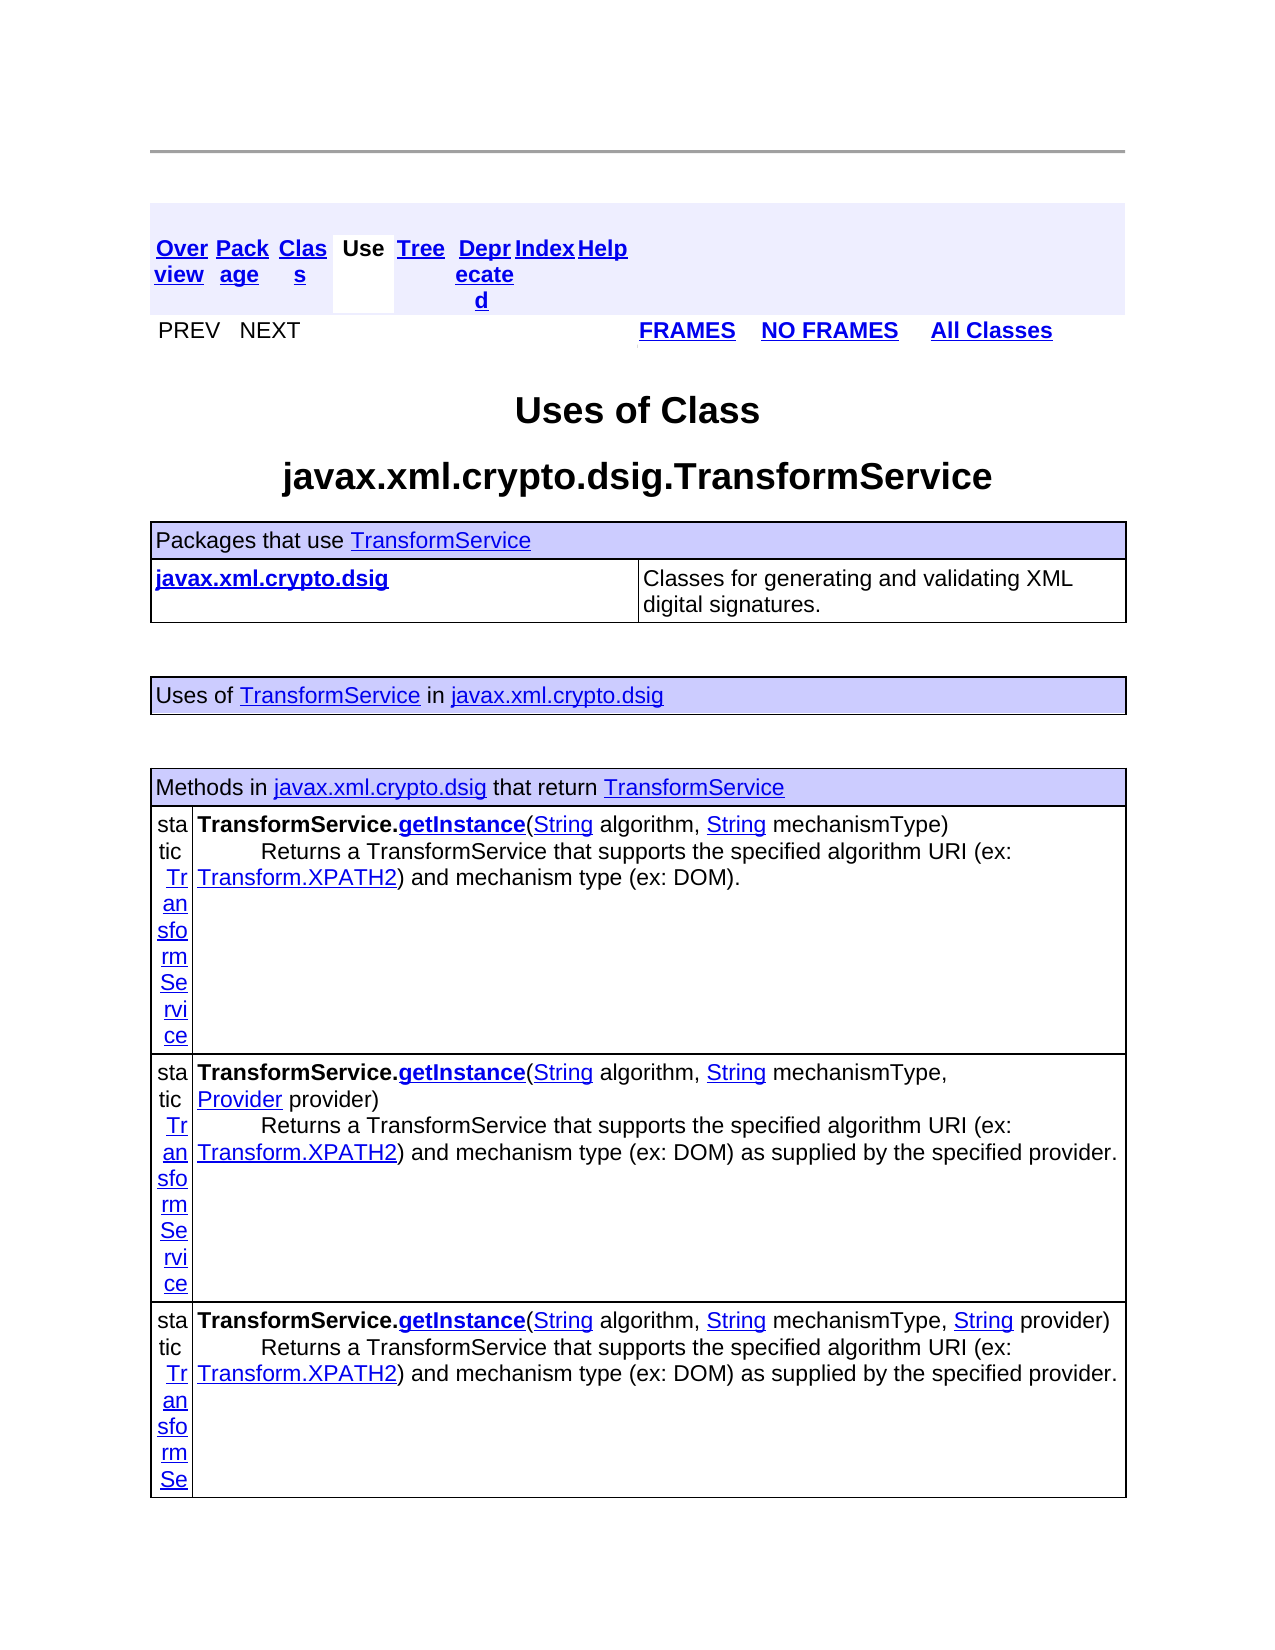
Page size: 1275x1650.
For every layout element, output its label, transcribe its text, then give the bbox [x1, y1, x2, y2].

text Uses of Class [150, 388, 1125, 431]
table_cell static TransformService [152, 807, 192, 1053]
table_header Packages that use TransformService [152, 523, 1125, 558]
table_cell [193, 1303, 1125, 1497]
table_cell javax.xml.crypto.dsig [152, 560, 638, 622]
table_cell FRAMES NO FRAMES All Classes [638, 315, 1125, 345]
table_header Uses of TransformService in javax.xml.crypto.dsig [152, 678, 1125, 713]
table_header Methods in javax.xml.crypto.dsig that return TransformService [152, 769, 1125, 805]
table_cell static TransformService [152, 1055, 192, 1301]
table_cell TransformService.getInstance(String algorithm, String mechanismType) Returns a TransformService that supports the specified algorithm URI (ex: Transform.XPATH2) and mechanism type (ex: DOM). [193, 807, 1125, 1053]
table_cell PREV NEXT [150, 315, 637, 345]
table_cell Classes for generating and validating XML digital signatures. [639, 560, 1125, 622]
table_cell TransformService.getInstance(String algorithm, String mechanismType, Provider provider) Returns a TransformService that supports the specified algorithm URI (ex: Transform.XPATH2) and mechanism type (ex: DOM) as supplied by the specified provider. [193, 1055, 1125, 1301]
table_header [150, 203, 1125, 315]
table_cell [152, 1303, 192, 1497]
text javax.xml.crypto.dsig.TransformService [150, 454, 1125, 497]
